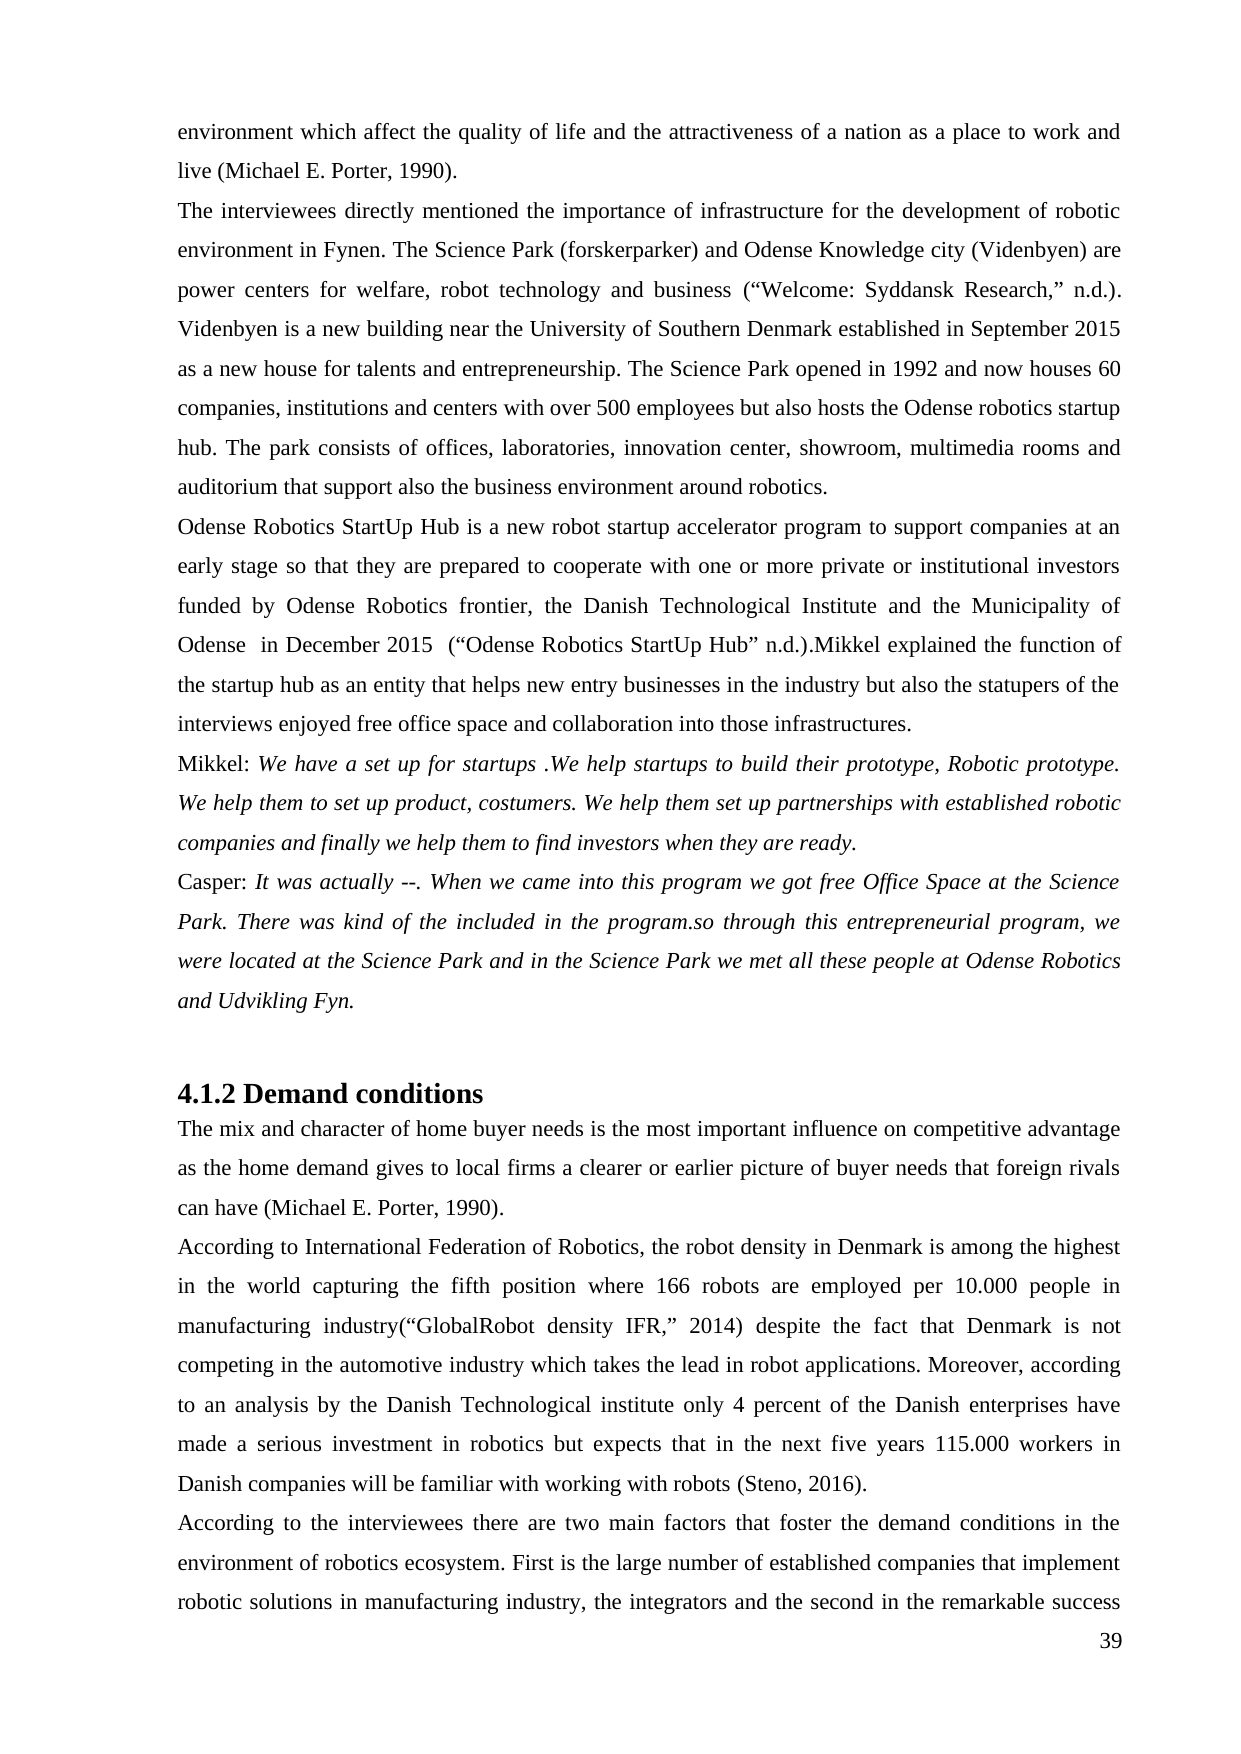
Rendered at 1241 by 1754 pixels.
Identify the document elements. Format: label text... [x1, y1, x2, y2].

text Mikkel: We have a set up for startups .We help startups to build their prototype, Robotic prototype. We help them to set up product, costumers. We help them set up partnerships with established robotic companies and finally we help them to find investors when they are ready. [177, 750, 1122, 855]
text Casper: It was actually --. When we came into this program we got free Office Space at the Science Park. There was kind of the included in the program.so through this entrepreneurial program, we were located at the Science Park and in the Science Park we met all these people at Odense Robotics and Udvikling Fyn. [177, 868, 1122, 1013]
text The mix and character of home buyer needs is the most important influence on competitive advantage as the home demand gives to local firms a clearer or earlier picture of buyer needs that foreign rivals can have (Michael E. Porter, 1990). [177, 1115, 1122, 1220]
text According to International Federation of Robotics, the robot density in Denmark is among the highest in the world capturing the fifth position where 166 robots are employed per 10.000 people in manufacturing industry(“GlobalRobot density IFR,” 2014) despite the fact that Denmark is not competing in the automotive industry which takes the lead in robot applications. Moreover, according to an analysis by the Danish Technological institute only 4 percent of the Danish enterprises have made a serious investment in robotics but expects that in the next five years 115.000 workers in Danish companies will be familiar with working with robots (Steno, 2016). [177, 1233, 1122, 1496]
text The interviewees directly mentioned the importance of infrastructure for the development of robotic environment in Fynen. The Science Park (forskerparker) and Odense Knowledge city (Videnbyen) are power centers for welfare, robot technology and business (“Welcome: Syddansk Research,” n.d.). Videnbyen is a new building near the University of Southern Denmark established in September 2015 as a new house for talents and entrepreneurship. The Science Park opened in 1992 and now houses 60 companies, institutions and centers with over 500 employees but also hosts the Odense robotics startup hub. The park consists of offices, laboratories, innovation center, showroom, multimedia rooms and auditorium that support also the business environment around robotics. [177, 197, 1122, 500]
text Odense Robotics StartUp Hub is a new robot startup accelerator program to support companies at an early stage so that they are prepared to cooperate with one or more private or institutional investors funded by Odense Robotics frontier, the Danish Technological Institute and the Municipality of Odense in December 2015 (“Odense Robotics StartUp Hub” n.d.).Mikkel explained the function of the startup hub as an entity that helps new entry businesses in the industry but also the statupers of the interviews enjoyed free office space and collaboration into those infrastructures. [177, 513, 1122, 737]
subtitle 4.1.2 Demand conditions [177, 1076, 1122, 1110]
